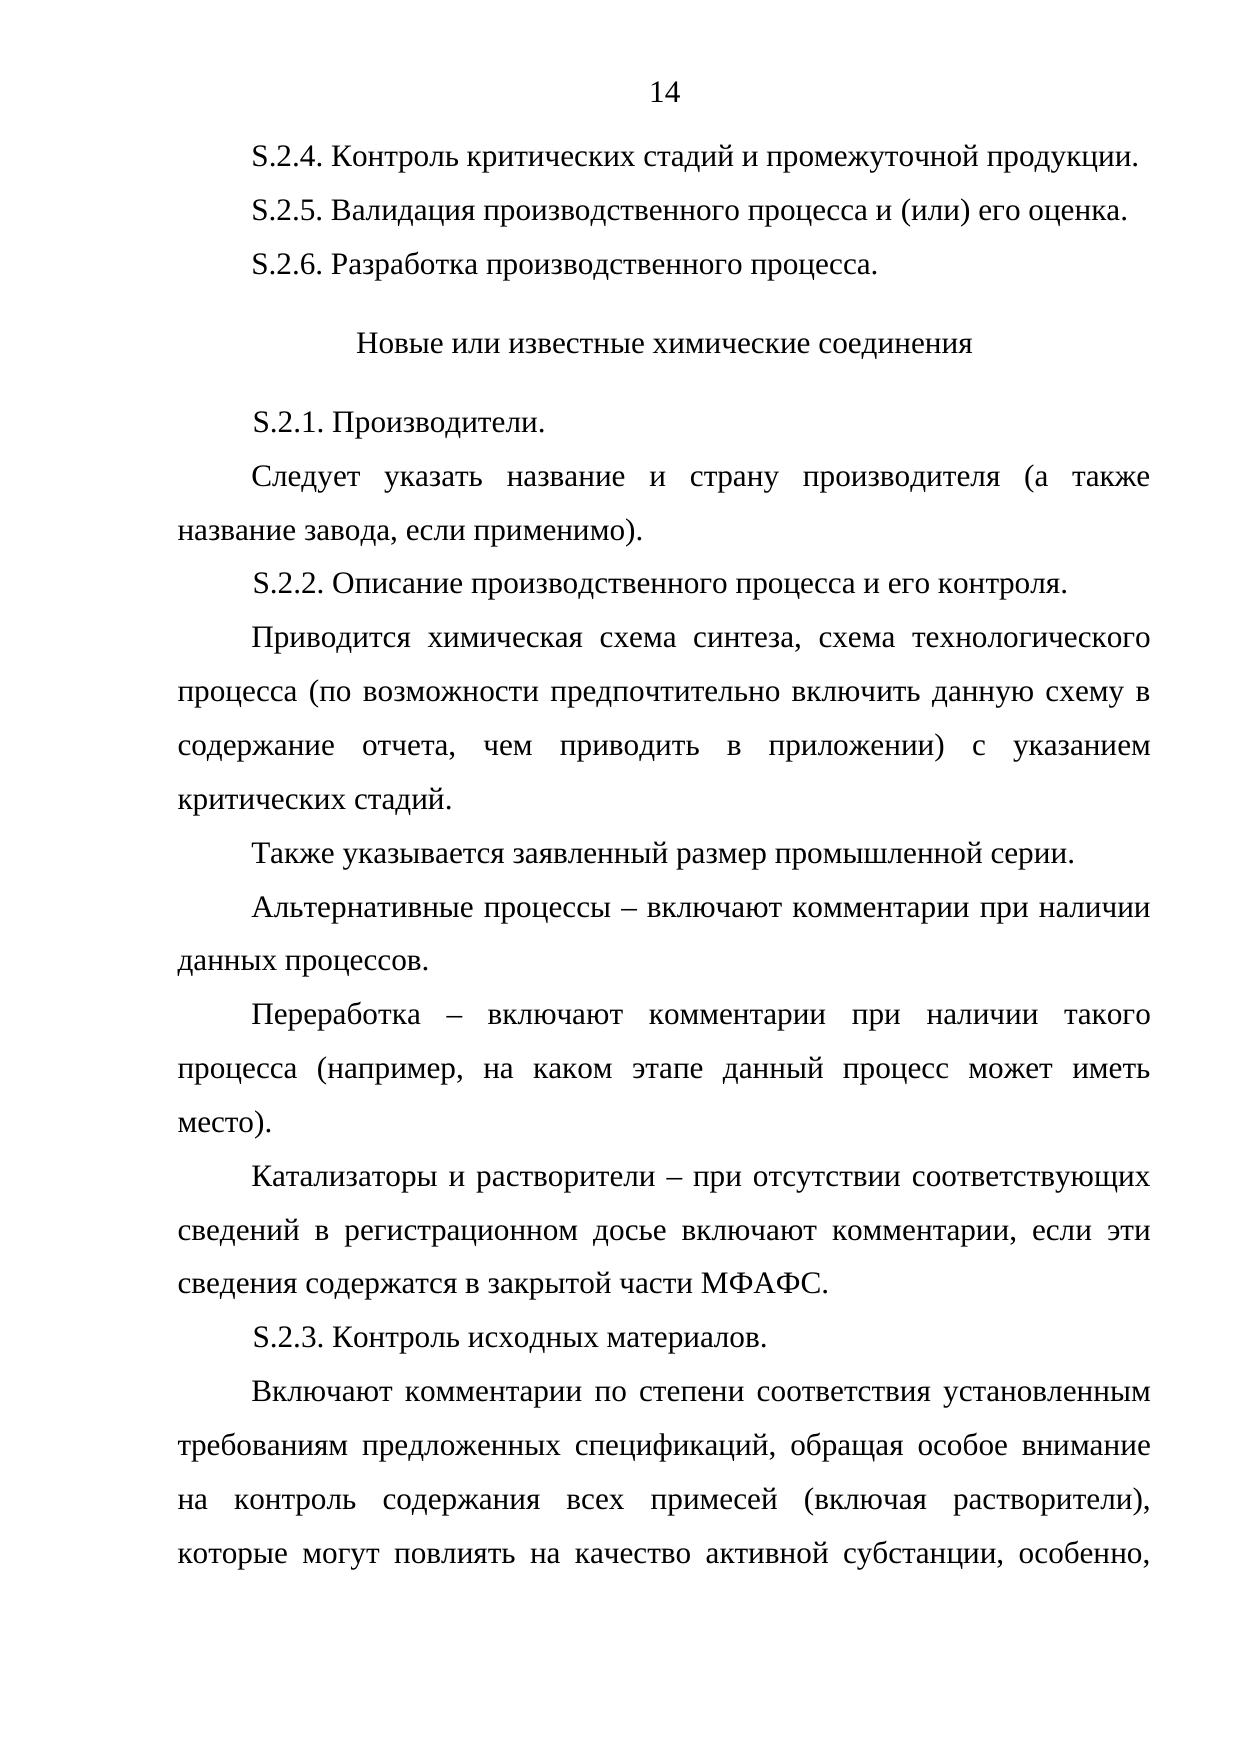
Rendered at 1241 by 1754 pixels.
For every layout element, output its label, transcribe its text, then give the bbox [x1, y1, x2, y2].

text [177, 1372, 1152, 1570]
text S.2.5. Валидация производственного процесса и (или) его оценка. [177, 192, 1152, 227]
list Следует указать название и страну производителя (а также название завода, если применимо). [177, 457, 1152, 547]
text S.2.6. Разработка производственного процесса. [177, 245, 1152, 281]
text Альтернативные процессы – включают комментарии при наличии данных процессов. [177, 888, 1152, 978]
list S.2.2. Описание производственного процесса и его контроля. [252, 565, 1152, 601]
text S.2.4. Контроль критических стадий и промежуточной продукции. [177, 138, 1152, 174]
text Также указывается заявленный размер промышленной серии. [177, 834, 1152, 870]
text Новые или известные химические соединения [177, 324, 1152, 360]
text Переработка – включают комментарии при наличии такого процесса (например, на каком этапе данный процесс может иметь место). [177, 996, 1152, 1139]
text Катализаторы и растворители – при отсутствии соответствующих сведений в регистрационном досье включают комментарии, если эти сведения содержатся в закрытой части МФАФС. [177, 1157, 1152, 1301]
text Приводится химическая схема синтеза, схема технологического процесса (по возможности предпочтительно включить данную схему в содержание отчета, чем приводить в приложении) с указанием критических стадий. [177, 618, 1152, 816]
list S.2.3. Контроль исходных материалов. [252, 1319, 1152, 1354]
list S.2.1. Производители. [252, 403, 1152, 439]
